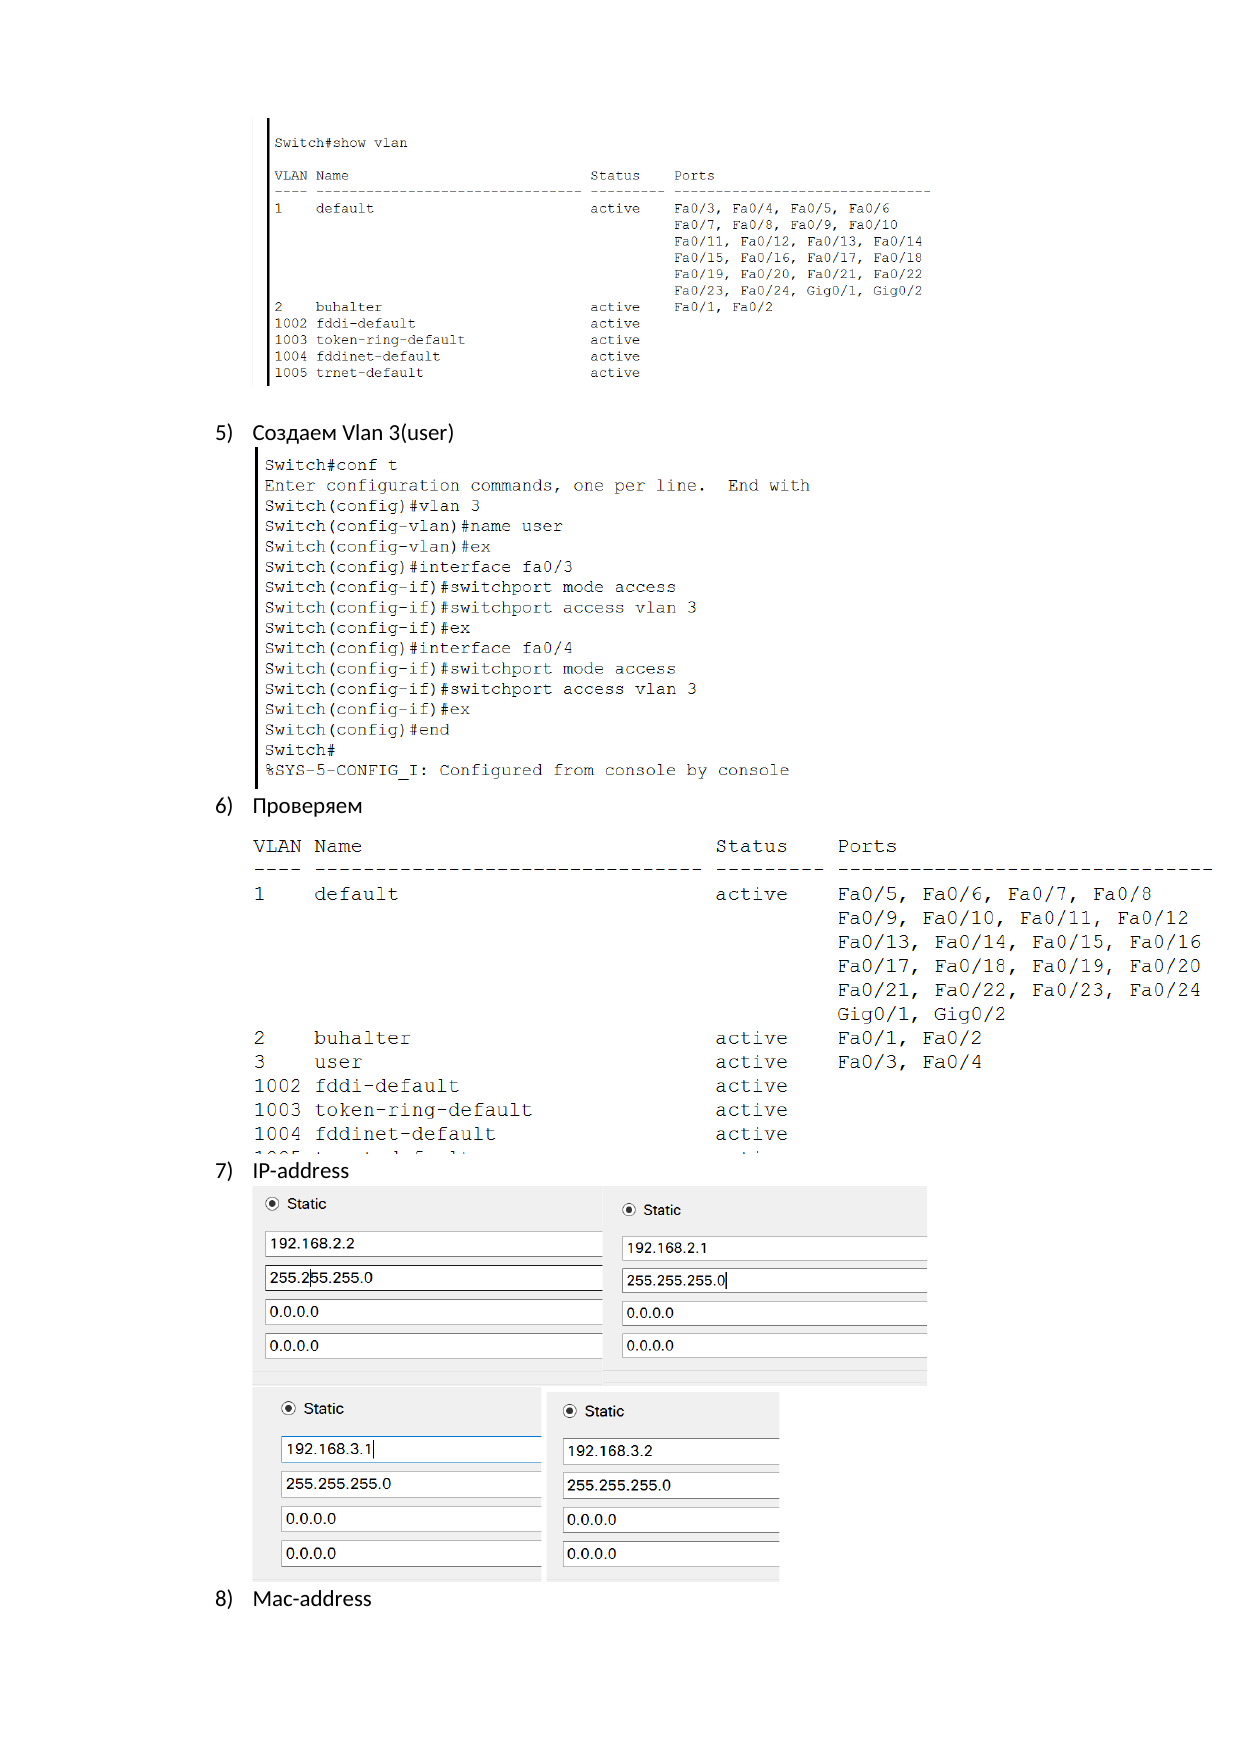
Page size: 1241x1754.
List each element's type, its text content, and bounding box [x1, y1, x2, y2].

list Mac-address [215, 1584, 1152, 1612]
picture [252, 1387, 542, 1582]
picture [546, 1392, 780, 1582]
list IP-address [215, 1156, 1152, 1184]
picture [252, 1186, 928, 1386]
list Создаем Vlan 3(user) [215, 418, 1152, 446]
picture [252, 447, 810, 789]
list Проверяем [215, 791, 1152, 819]
picture [252, 821, 1227, 1154]
picture [252, 118, 950, 386]
